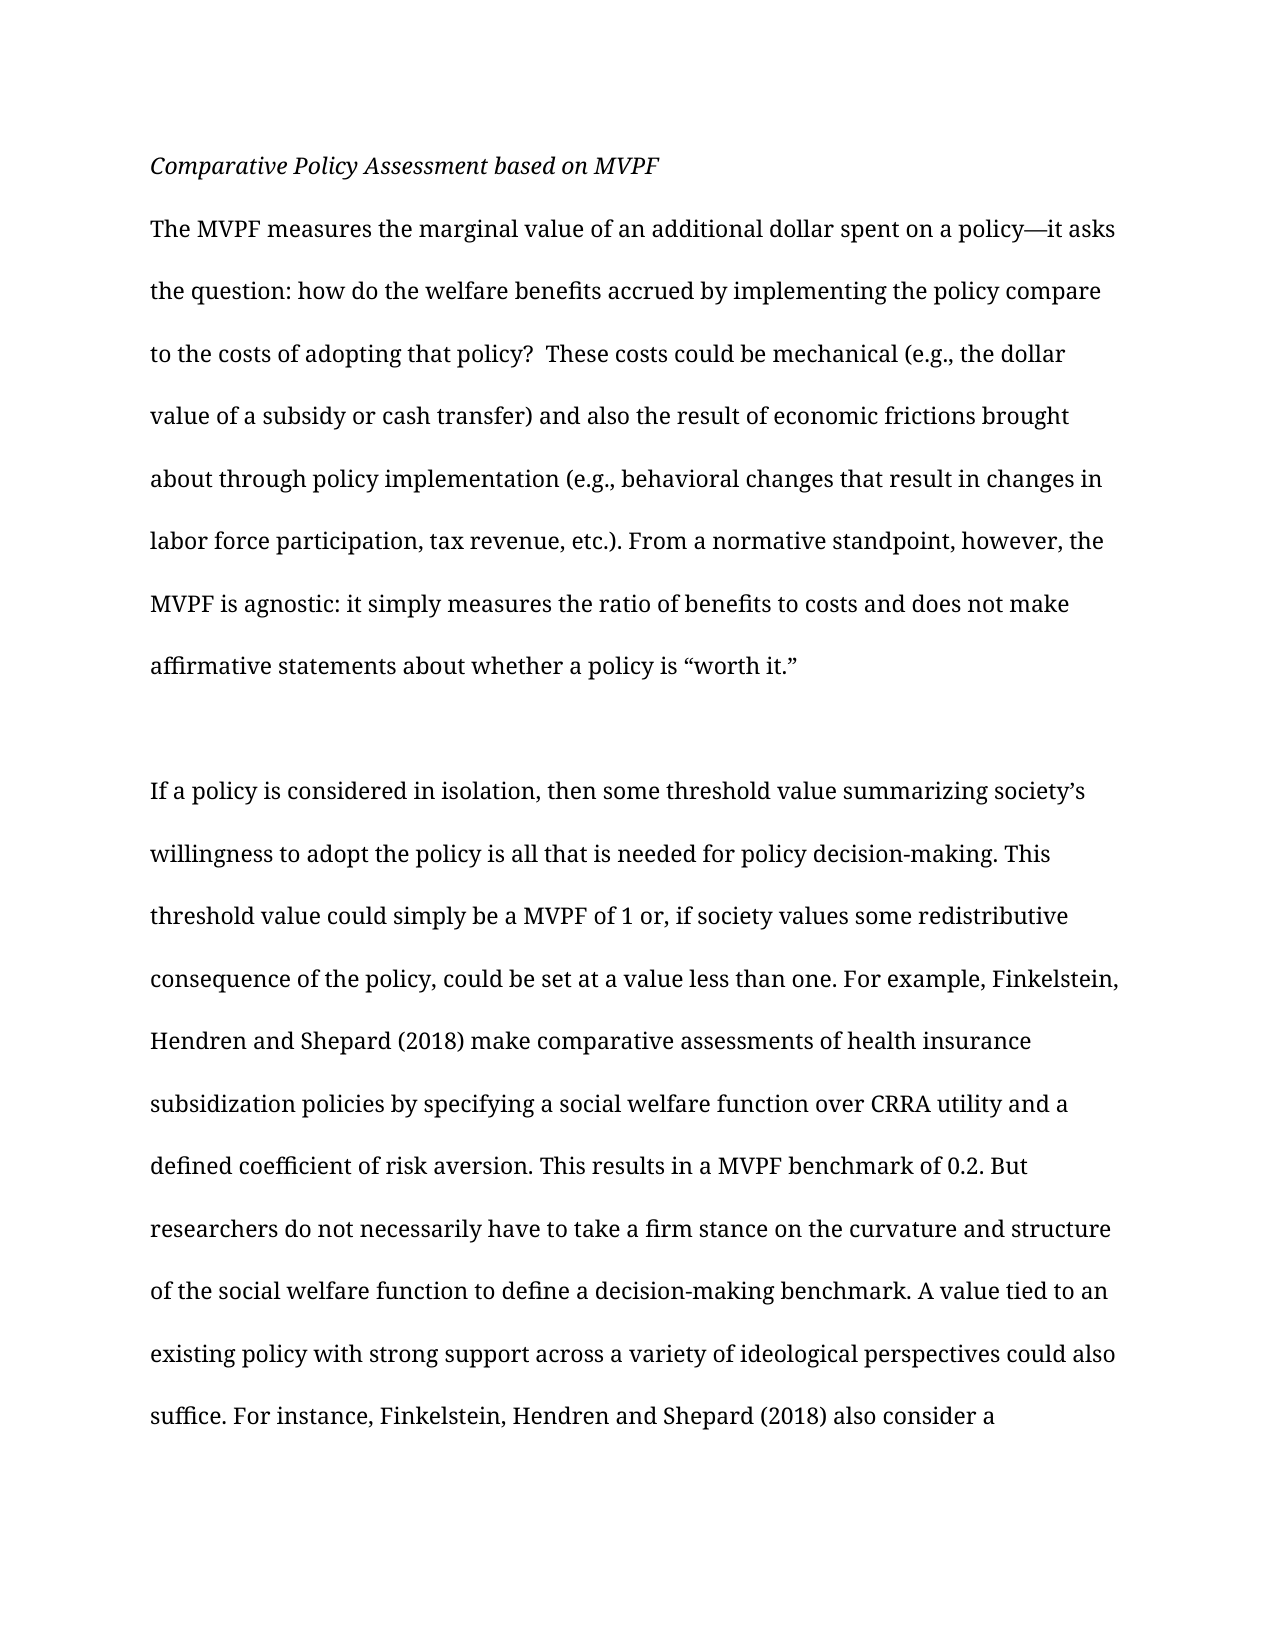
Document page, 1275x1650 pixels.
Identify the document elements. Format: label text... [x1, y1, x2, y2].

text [150, 775, 1125, 1431]
text The MVPF measures the marginal value of an additional dollar spent on a policy—it asks the question: how do the welfare benefits accrued by implementing the policy compare to the costs of adopting that policy? These costs could be mechanical (e.g., the dollar value of a subsidy or cash transfer) and also the result of economic frictions brought about through policy implementation (e.g., behavioral changes that result in changes in labor force participation, tax revenue, etc.). From a normative standpoint, however, the MVPF is agnostic: it simply measures the ratio of benefits to costs and does not make affirmative statements about whether a policy is “worth it.” [150, 212, 1125, 681]
text Comparative Policy Assessment based on MVPF [150, 150, 1125, 181]
